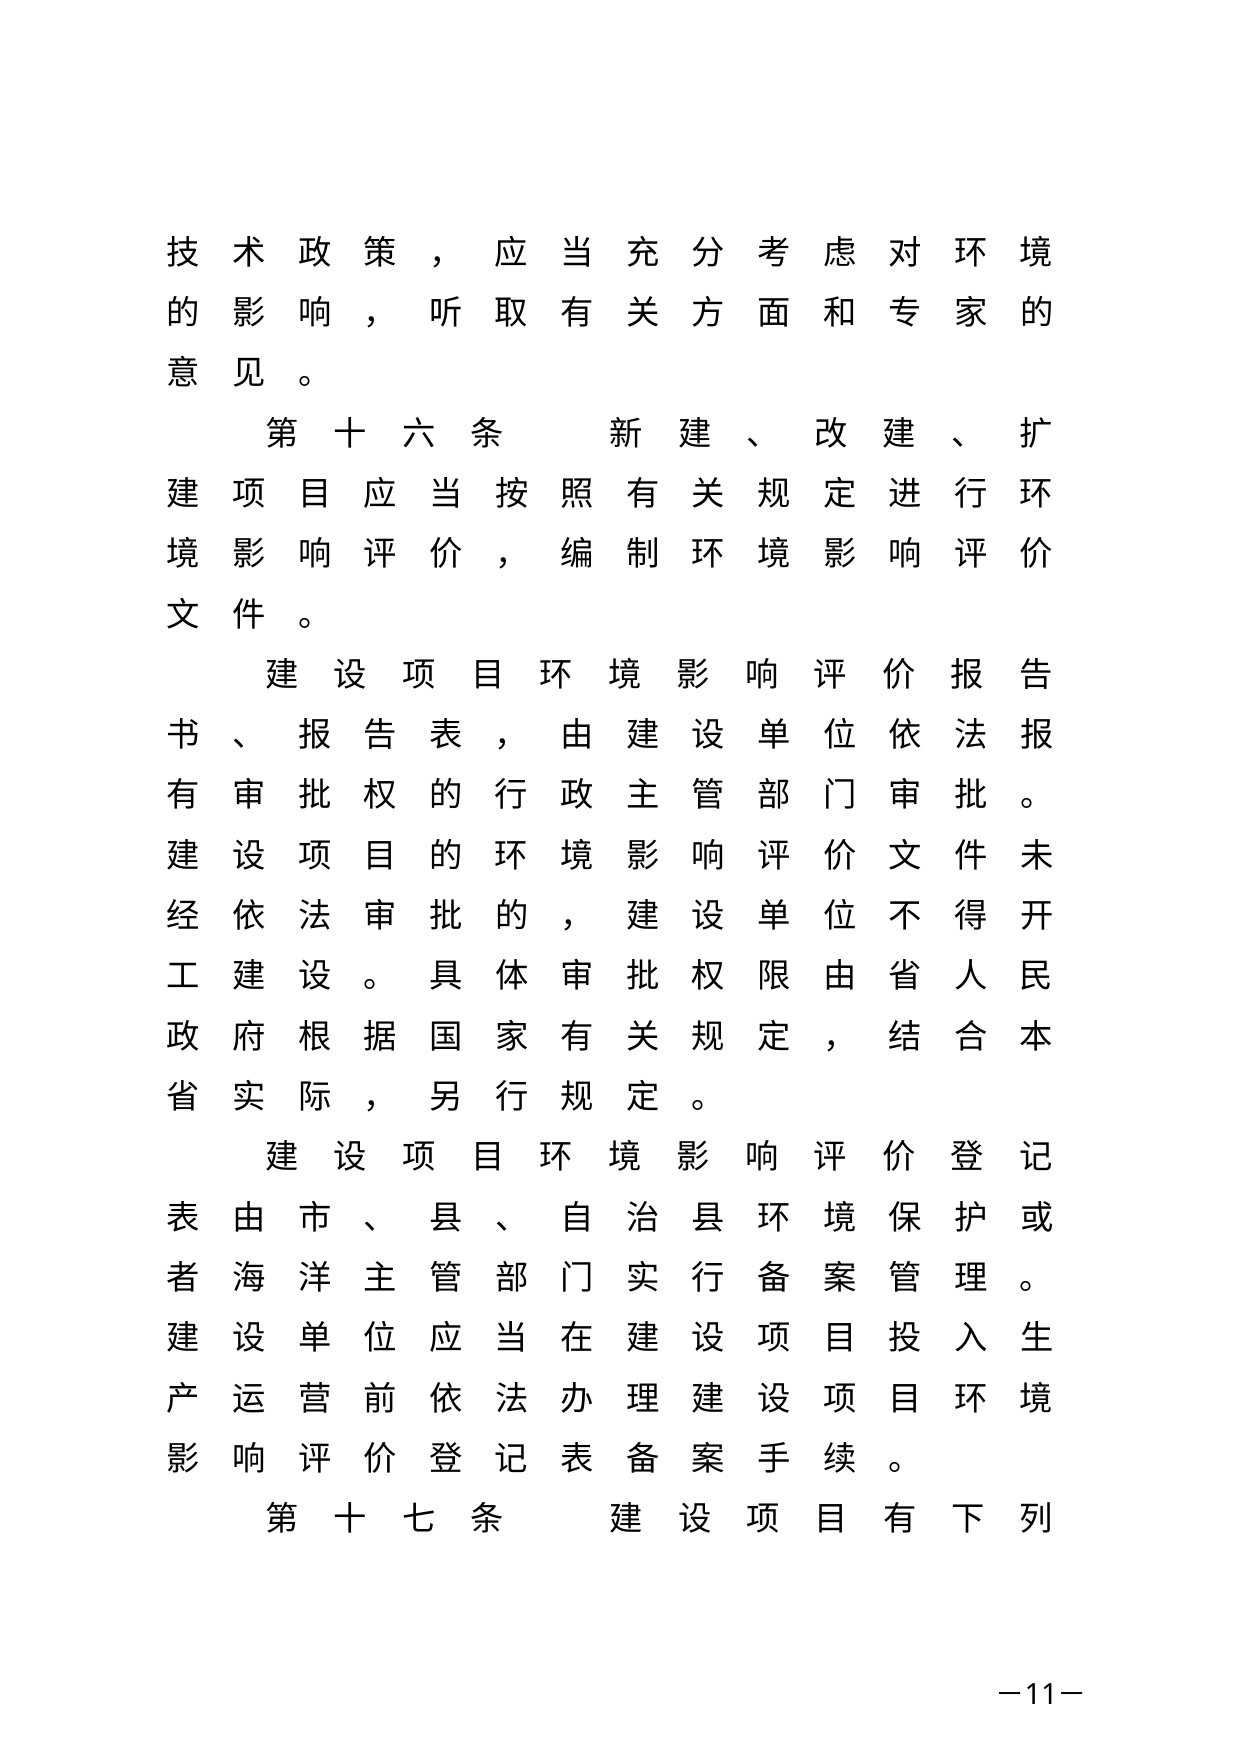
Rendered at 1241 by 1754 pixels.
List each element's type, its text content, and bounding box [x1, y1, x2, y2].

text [167, 219, 1085, 400]
text 建设项目环境影响评价登记表由市、县、自治县环境保护或者海洋主管部门实行备案管理。建设单位应当在建设项目投入生产运营前依法办理建设项目环境影响评价登记表备案手续。 [167, 1124, 1085, 1486]
text 第十六条 新建、改建、扩建项目应当按照有关规定进行环境影响评价，编制环境影响评价文件。 [167, 400, 1085, 642]
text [167, 1486, 1085, 1546]
text 建设项目环境影响评价报告书、报告表，由建设单位依法报有审批权的行政主管部门审批。建设项目的环境影响评价文件未经依法审批的，建设单位不得开工建设。具体审批权限由省人民政府根据国家有关规定，结合本省实际，另行规定。 [167, 642, 1085, 1124]
